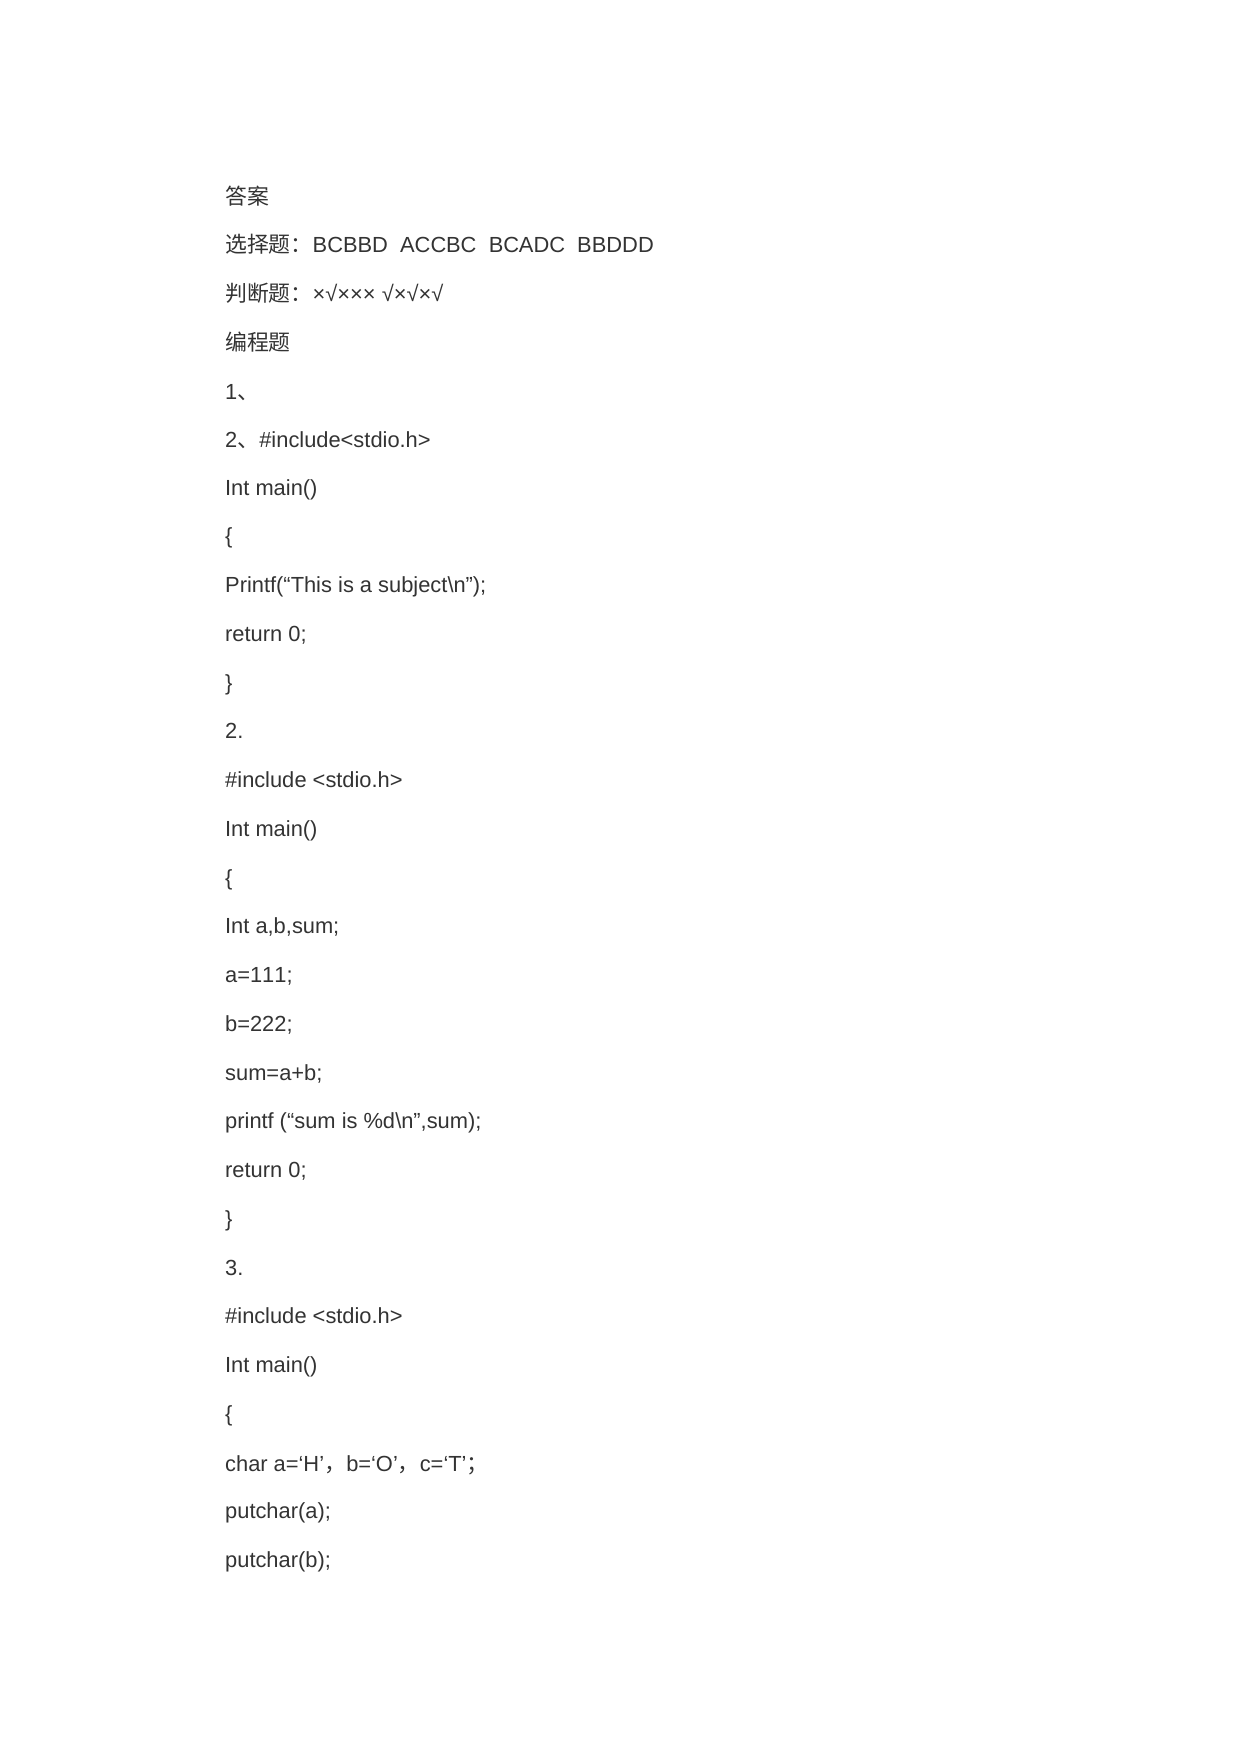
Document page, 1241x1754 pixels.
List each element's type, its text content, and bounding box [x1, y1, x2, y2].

list #include <stdio.h> [225, 1299, 1053, 1332]
list a=111; [225, 958, 1053, 991]
list { [225, 1397, 1053, 1429]
list char a=‘H’，b=‘O’，c=‘T’； [225, 1446, 1053, 1478]
list Int main() [225, 812, 1053, 844]
list } [225, 666, 1053, 698]
list putchar(b); [225, 1543, 1053, 1576]
list { [225, 519, 1053, 552]
list 3. [225, 1251, 1053, 1283]
list { [225, 861, 1053, 893]
list Int main() [225, 1348, 1053, 1381]
list Printf(“This is a subject\n”); [225, 568, 1053, 601]
list Int main() [225, 471, 1053, 503]
list b=222; [225, 1007, 1053, 1039]
list sum=a+b; [225, 1056, 1053, 1088]
list 编程题 [225, 324, 1053, 357]
list 判断题：×√××× √×√×√ [225, 276, 1053, 308]
list 答案 [225, 178, 1053, 211]
list #include<stdio.h> [225, 422, 1053, 454]
list printf (“sum is %d\n”,sum); [225, 1104, 1053, 1137]
list } [225, 1202, 1053, 1234]
list putchar(a); [225, 1494, 1053, 1527]
list return 0; [225, 617, 1053, 649]
list 选择题：BCBBD ACCBC BCADC BBDDD [225, 227, 1053, 259]
list #include <stdio.h> [225, 763, 1053, 796]
list Int a,b,sum; [225, 909, 1053, 942]
list 2. [225, 714, 1053, 747]
list return 0; [225, 1153, 1053, 1186]
